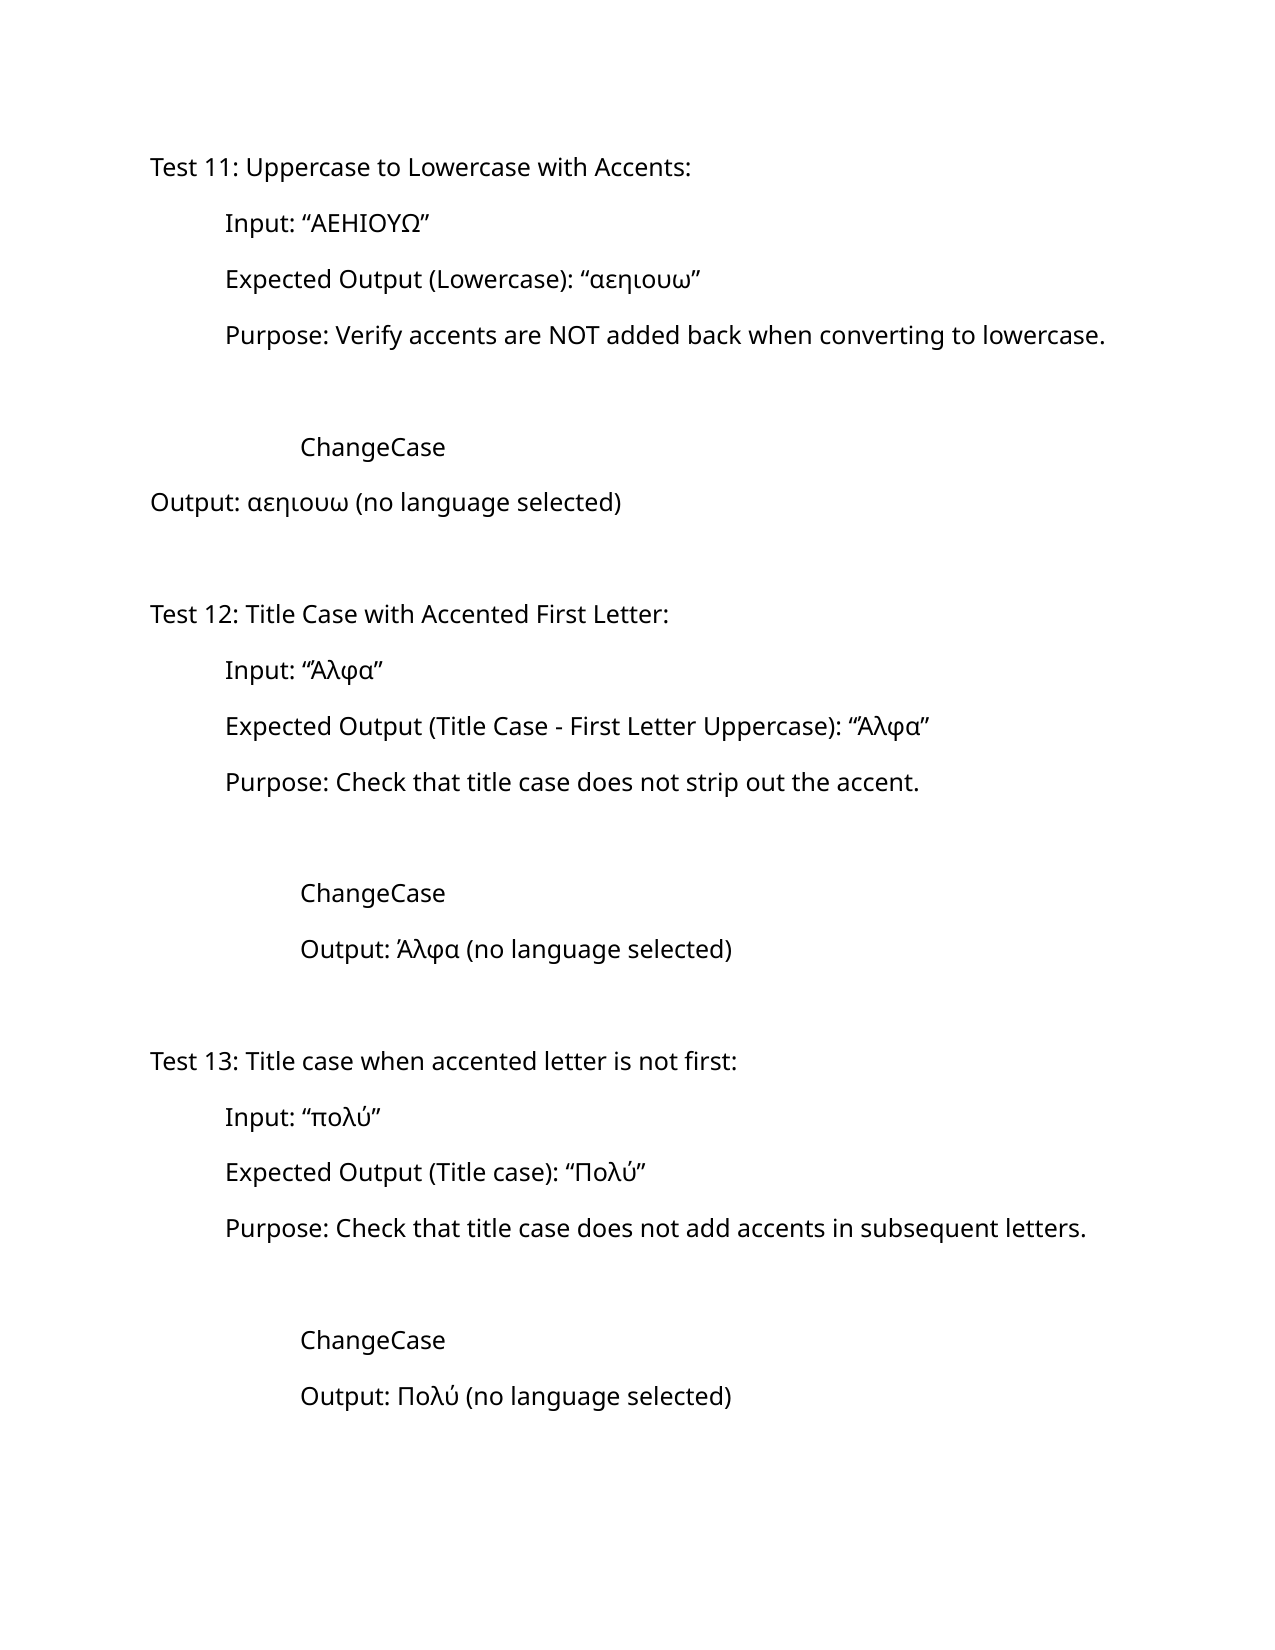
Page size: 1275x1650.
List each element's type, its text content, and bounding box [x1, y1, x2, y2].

text Purpose: Verify accents are NOT added back when converting to lowercase. [150, 317, 1125, 352]
text Test 11: Uppercase to Lowercase with Accents: [150, 150, 1125, 184]
text Purpose: Check that title case does not add accents in subsequent letters. [150, 1211, 1125, 1245]
text Expected Output (Title case): “Πολύ” [150, 1155, 1125, 1189]
text ChangeCase [150, 429, 1125, 463]
text ChangeCase [150, 1322, 1125, 1357]
text Test 12: Title Case with Accented First Letter: [150, 597, 1125, 631]
text Expected Output (Lowercase): “αεηιουω” [150, 262, 1125, 296]
text Output: Πολύ (no language selected) [150, 1378, 1125, 1412]
text Input: “ΑΕΗΙΟΥΩ” [150, 206, 1125, 240]
text Test 13: Title case when accented letter is not first: [150, 1043, 1125, 1077]
text Input: “πολύ” [150, 1099, 1125, 1133]
text Expected Output (Title Case - First Letter Uppercase): “Άλφα” [150, 708, 1125, 742]
text Purpose: Check that title case does not strip out the accent. [150, 764, 1125, 798]
text Input: “Άλφα” [150, 652, 1125, 687]
text ChangeCase [150, 876, 1125, 910]
text Output: αεηιουω (no language selected) [150, 485, 1125, 519]
text Output: Άλφα (no language selected) [150, 932, 1125, 966]
